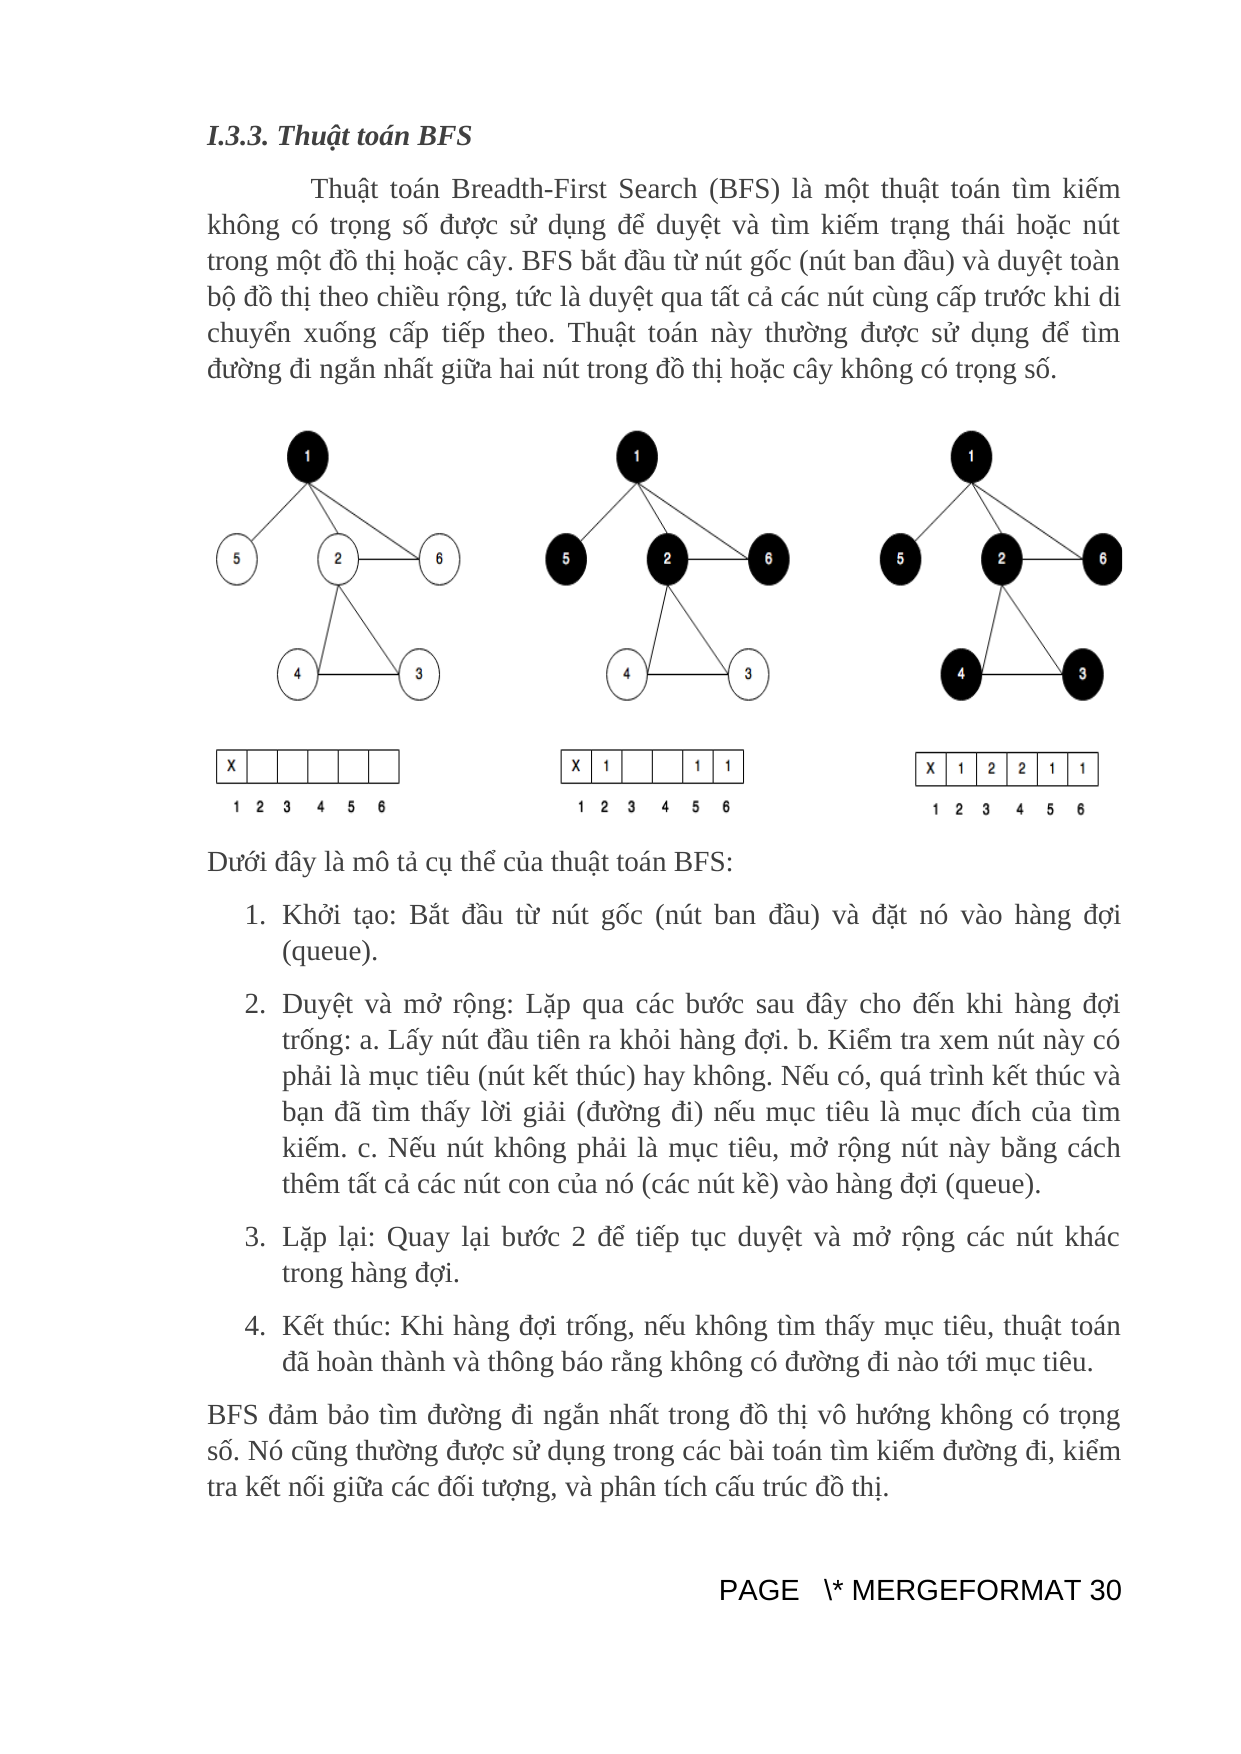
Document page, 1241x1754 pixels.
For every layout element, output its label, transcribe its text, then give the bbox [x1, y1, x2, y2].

picture [206, 404, 1123, 825]
text Thuật toán Breadth-First Search (BFS) là một thuật toán tìm kiếm không có trọng số được sử dụng để duyệt và tìm kiếm trạng thái hoặc nút trong một đồ thị hoặc cây. BFS bắt đầu từ nút gốc (nút ban đầu) và duyệt toàn bộ đồ thị theo chiều rộng, tức là duyệt qua tất cả các nút cùng cấp trước khi di chuyển xuống cấp tiếp theo. Thuật toán này thường được sử dụng để tìm đường đi ngắn nhất giữa hai nút trong đồ thị hoặc cây không có trọng số. [207, 171, 1122, 385]
text BFS đảm bảo tìm đường đi ngắn nhất trong đồ thị vô hướng không có trọng số. Nó cũng thường được sử dụng trong các bài toán tìm kiếm đường đi, kiểm tra kết nối giữa các đối tượng, và phân tích cấu trúc đồ thị. [207, 1397, 1122, 1503]
text Dưới đây là mô tả cụ thể của thuật toán BFS: [207, 844, 1122, 878]
list Kết thúc: Khi hàng đợi trống, nếu không tìm thấy mục tiêu, thuật toán đã hoàn thành và thông báo rằng không có đường đi nào tới mục tiêu. [244, 1308, 1122, 1378]
subtitle I.3.3. Thuật toán BFS [207, 118, 1122, 152]
list Duyệt và mở rộng: Lặp qua các bước sau đây cho đến khi hàng đợi trống: a. Lấy nút đầu tiên ra khỏi hàng đợi. b. Kiểm tra xem nút này có phải là mục tiêu (nút kết thúc) hay không. Nếu có, quá trình kết thúc và bạn đã tìm thấy lời giải (đường đi) nếu mục tiêu là mục đích của tìm kiếm. c. Nếu nút không phải là mục tiêu, mở rộng nút này bằng cách thêm tất cả các nút con của nó (các nút kề) vào hàng đợi (queue). [244, 986, 1122, 1200]
list Khởi tạo: Bắt đầu từ nút gốc (nút ban đầu) và đặt nó vào hàng đợi (queue). [244, 897, 1122, 967]
list Lặp lại: Quay lại bước 2 để tiếp tục duyệt và mở rộng các nút khác trong hàng đợi. [244, 1219, 1122, 1289]
